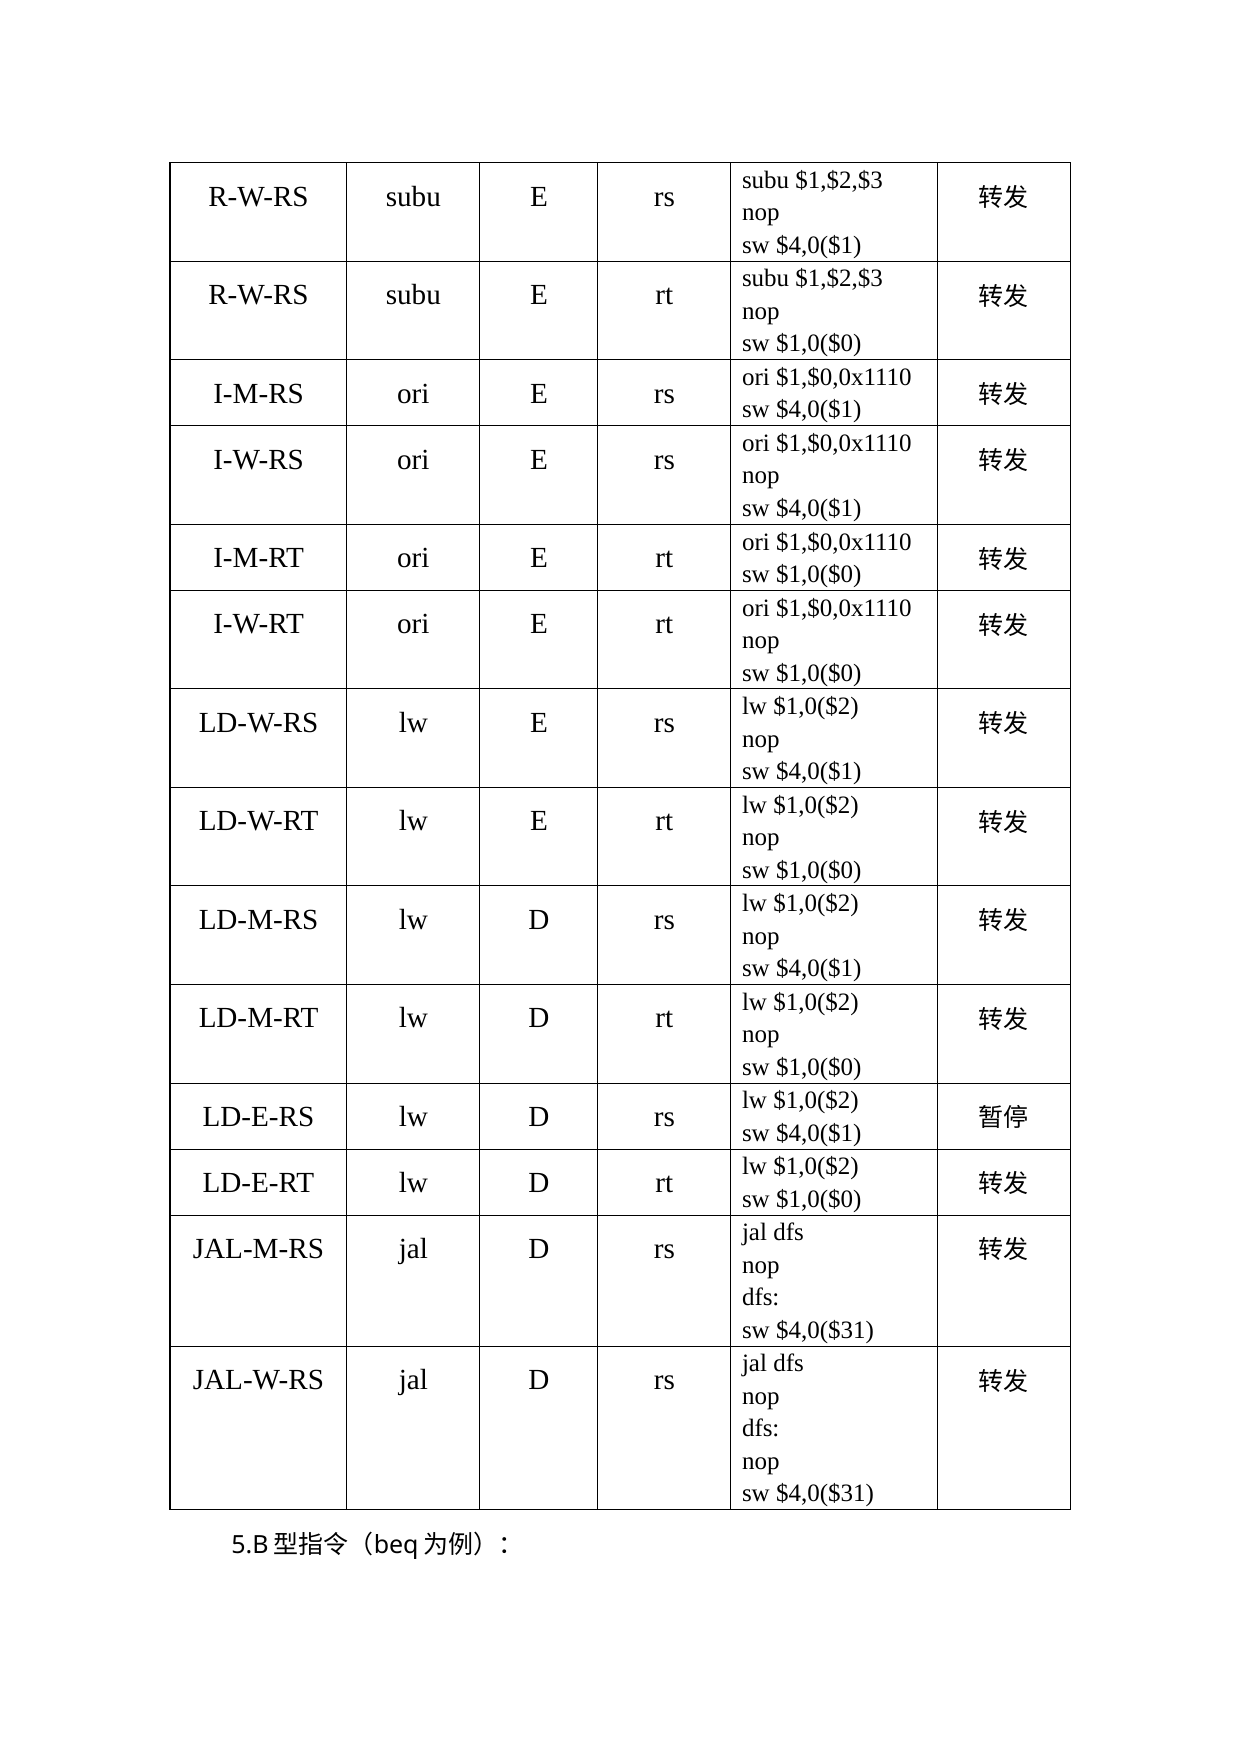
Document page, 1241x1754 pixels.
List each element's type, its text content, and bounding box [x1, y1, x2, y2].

table_cell D [480, 1150, 597, 1214]
table_cell rs [598, 1084, 730, 1148]
table_cell LD-M-RS [171, 886, 346, 984]
table_cell jal [347, 1347, 479, 1509]
table_cell lw $1,0($2) nop sw $4,0($1) [731, 689, 937, 787]
table_cell ori [347, 525, 479, 590]
table_cell LD-E-RT [171, 1150, 346, 1214]
table_cell lw $1,0($2) nop sw $4,0($1) [731, 886, 937, 984]
table_cell I-M-RT [171, 525, 346, 590]
table_cell E [480, 426, 597, 524]
table_cell ori $1,$0,0x1110 sw $4,0($1) [731, 360, 937, 425]
table_cell ori [347, 426, 479, 524]
table_cell lw [347, 985, 479, 1082]
table_cell LD-E-RS [171, 1084, 346, 1148]
table_cell I-W-RS [171, 426, 346, 524]
table_cell E [480, 525, 597, 590]
table_cell ori $1,$0,0x1110 nop sw $1,0($0) [731, 591, 937, 688]
table_cell lw [347, 886, 479, 984]
table_cell E [480, 788, 597, 885]
table_cell rt [598, 985, 730, 1082]
table_cell lw $1,0($2) nop sw $1,0($0) [731, 985, 937, 1082]
table_cell jal dfs nop dfs: sw $4,0($31) [731, 1216, 937, 1346]
table_cell rs [598, 360, 730, 425]
table_cell 转发 [938, 1150, 1070, 1214]
table_cell rs [598, 1216, 730, 1346]
table_cell subu [347, 262, 479, 359]
table_cell E [480, 591, 597, 688]
table_cell rt [598, 788, 730, 885]
table_cell lw [347, 788, 479, 885]
table_cell D [480, 1084, 597, 1148]
table_cell 转发 [938, 525, 1070, 590]
table_cell rs [598, 163, 730, 261]
table_cell LD-W-RS [171, 689, 346, 787]
table_cell I-M-RS [171, 360, 346, 425]
table_cell lw [347, 689, 479, 787]
table_cell E [480, 163, 597, 261]
table_cell 转发 [938, 1216, 1070, 1346]
table_cell lw $1,0($2) sw $1,0($0) [731, 1150, 937, 1214]
table_cell D [480, 886, 597, 984]
table_cell subu $1,$2,$3 nop sw $4,0($1) [731, 163, 937, 261]
table_cell lw [347, 1084, 479, 1148]
table_cell 转发 [938, 985, 1070, 1082]
table_cell 转发 [938, 262, 1070, 359]
table_cell JAL-M-RS [171, 1216, 346, 1346]
table_cell E [480, 262, 597, 359]
table_cell LD-M-RT [171, 985, 346, 1082]
table_cell E [480, 360, 597, 425]
table_cell 转发 [938, 689, 1070, 787]
table_cell ori $1,$0,0x1110 nop sw $4,0($1) [731, 426, 937, 524]
table_cell jal [347, 1216, 479, 1346]
table_cell D [480, 1347, 597, 1509]
table_cell rs [598, 1347, 730, 1509]
table_cell rt [598, 262, 730, 359]
table_cell 暂停 [938, 1084, 1070, 1148]
table_cell R-W-RS [171, 163, 346, 261]
table_cell I-W-RT [171, 591, 346, 688]
table_cell rs [598, 426, 730, 524]
table_cell lw $1,0($2) nop sw $1,0($0) [731, 788, 937, 885]
table_cell rt [598, 1150, 730, 1214]
table_cell 转发 [938, 1347, 1070, 1509]
table_cell 转发 [938, 886, 1070, 984]
table_cell 转发 [938, 163, 1070, 261]
table_cell 转发 [938, 591, 1070, 688]
table_cell LD-W-RT [171, 788, 346, 885]
table_cell 转发 [938, 788, 1070, 885]
table_cell ori [347, 360, 479, 425]
text 5.B型指令（beq为例）： [187, 1510, 1053, 1575]
table_cell rs [598, 886, 730, 984]
table_cell E [480, 689, 597, 787]
table_cell subu $1,$2,$3 nop sw $1,0($0) [731, 262, 937, 359]
table_cell jal dfs nop dfs: nop sw $4,0($31) [731, 1347, 937, 1509]
table_cell 转发 [938, 426, 1070, 524]
table_cell lw [347, 1150, 479, 1214]
table_cell R-W-RS [171, 262, 346, 359]
table_cell D [480, 985, 597, 1082]
table_cell D [480, 1216, 597, 1346]
table_cell rs [598, 689, 730, 787]
table_cell JAL-W-RS [171, 1347, 346, 1509]
table_cell ori $1,$0,0x1110 sw $1,0($0) [731, 525, 937, 590]
table_cell lw $1,0($2) sw $4,0($1) [731, 1084, 937, 1148]
table_cell rt [598, 525, 730, 590]
table_cell subu [347, 163, 479, 261]
table_cell 转发 [938, 360, 1070, 425]
table_cell rt [598, 591, 730, 688]
table_cell ori [347, 591, 479, 688]
